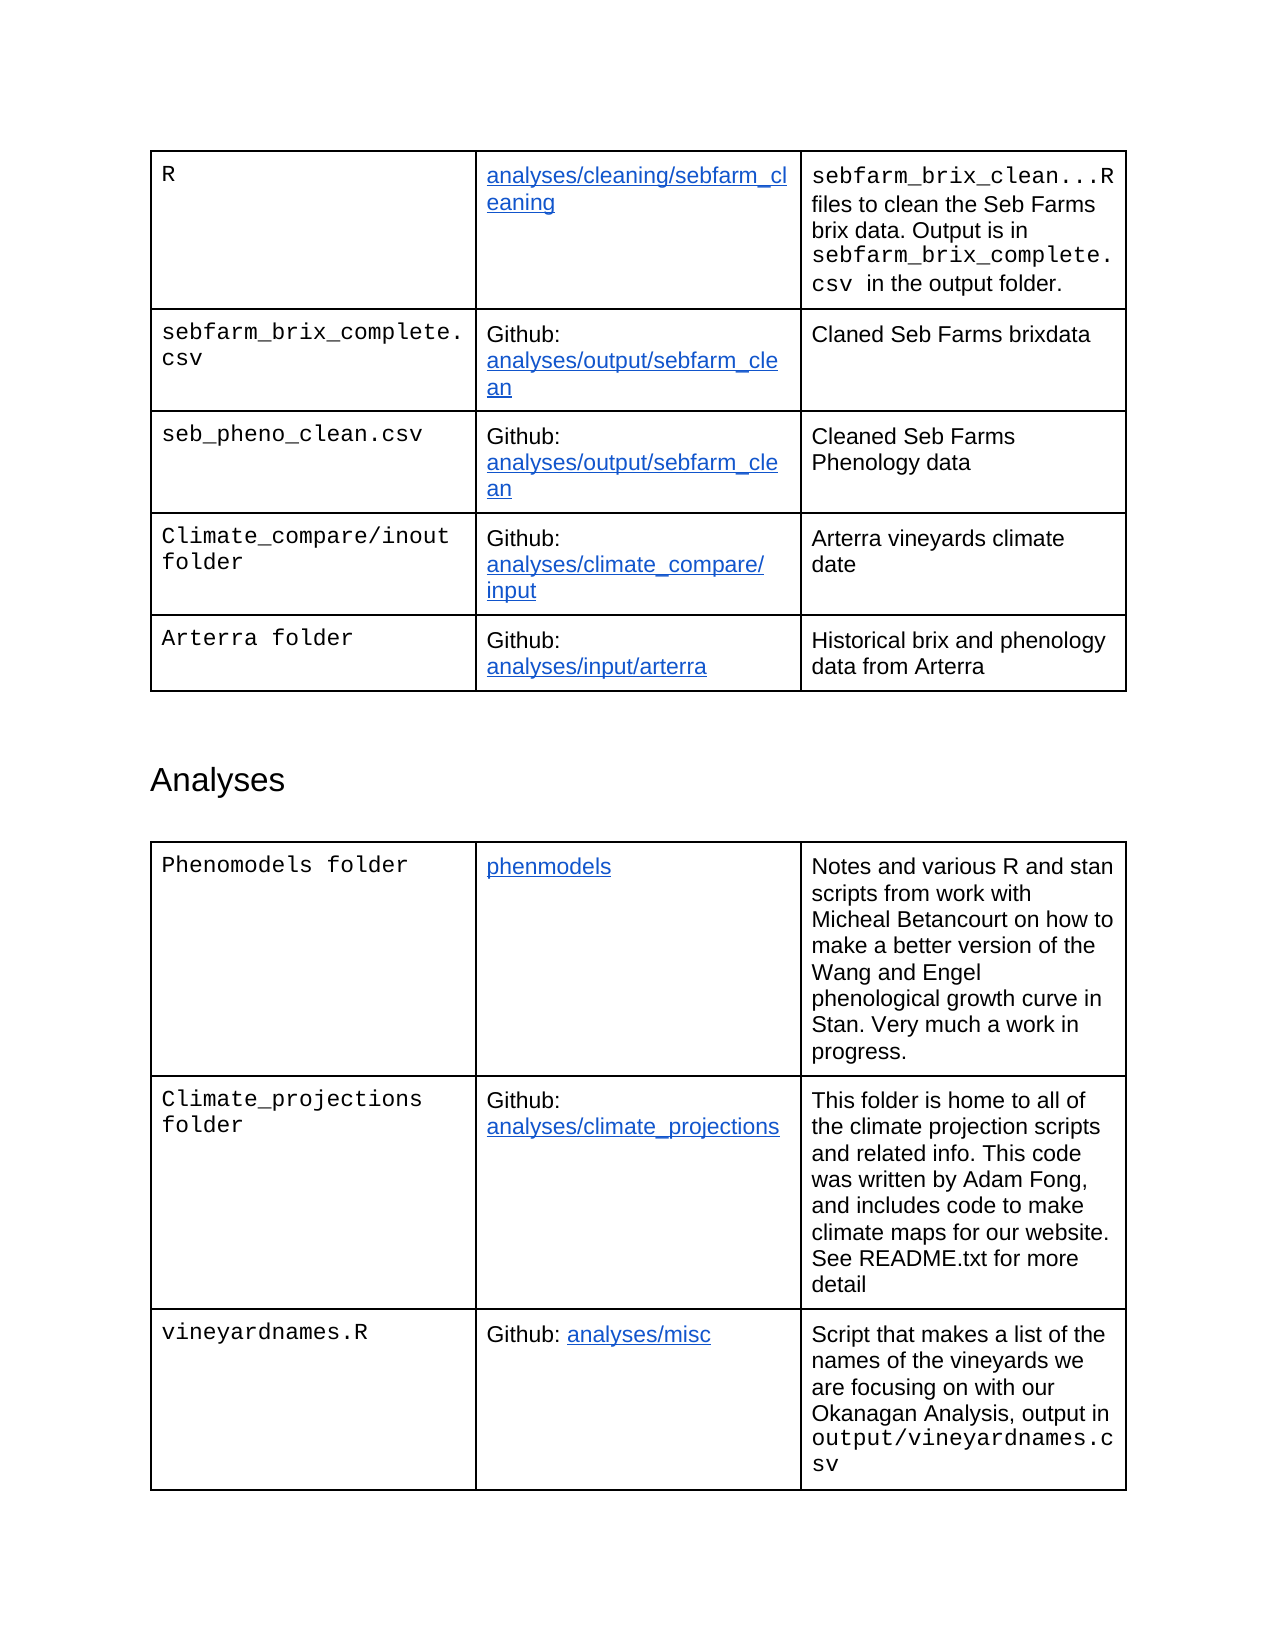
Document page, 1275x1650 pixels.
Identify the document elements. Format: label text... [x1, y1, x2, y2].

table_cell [477, 152, 800, 308]
table_cell Github: analyses/input/arterra [477, 616, 800, 690]
table_cell Github: analyses/misc [477, 1310, 800, 1488]
table_cell Arterra folder [152, 616, 475, 690]
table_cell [152, 152, 475, 308]
subtitle Analyses [150, 759, 1125, 798]
table_cell This folder is home to all of the climate projection scripts and related info. This code was written by Adam Fong, and includes code to make climate maps for our website. See README.txt for more detail [802, 1077, 1125, 1308]
table_cell Historical brix and phenology data from Arterra [802, 616, 1125, 690]
table_header Phenomodels folder [152, 843, 475, 1074]
table_cell Arterra vineyards climate date [802, 514, 1125, 614]
table_cell Github: analyses/climate_compare/input [477, 514, 800, 614]
table_cell Claned Seb Farms brixdata [802, 310, 1125, 410]
table_header Notes and various R and stan scripts from work with Micheal Betancourt on how to make a better version of the Wang and Engel phenological growth curve in Stan. Very much a work in progress. [802, 843, 1125, 1074]
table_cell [802, 152, 1125, 308]
table_cell Climate_projections folder [152, 1077, 475, 1308]
table_cell Github: analyses/climate_projections [477, 1077, 800, 1308]
table_cell sebfarm_brix_complete.csv [152, 310, 475, 410]
table_cell Github: analyses/output/sebfarm_clean [477, 310, 800, 410]
table_cell seb_pheno_clean.csv [152, 412, 475, 512]
table_header phenmodels [477, 843, 800, 1074]
table_cell Github: analyses/output/sebfarm_clean [477, 412, 800, 512]
table_cell Cleaned Seb Farms Phenology data [802, 412, 1125, 512]
table_cell Climate_compare/inout folder [152, 514, 475, 614]
table_cell Script that makes a list of the names of the vineyards we are focusing on with our Okanagan Analysis, output in output/vineyardnames.csv [802, 1310, 1125, 1488]
table_cell vineyardnames.R [152, 1310, 475, 1488]
